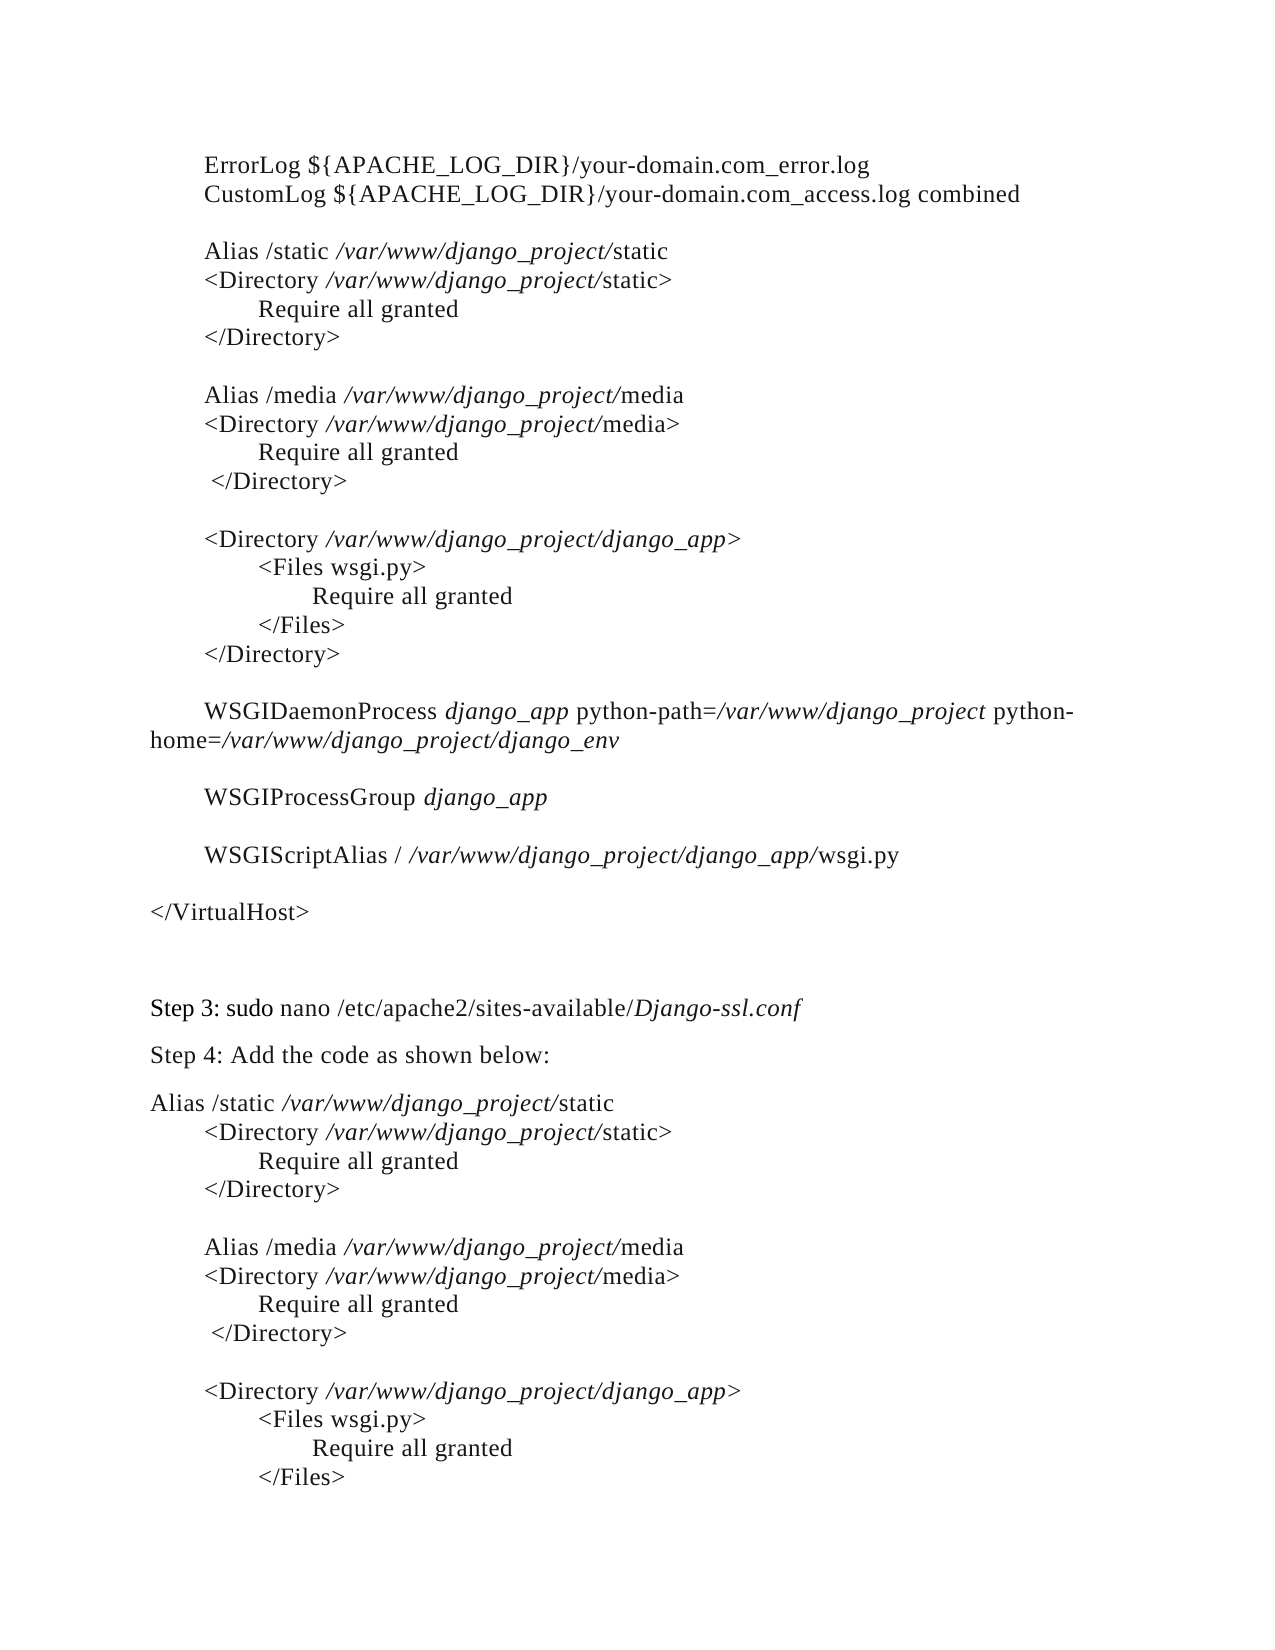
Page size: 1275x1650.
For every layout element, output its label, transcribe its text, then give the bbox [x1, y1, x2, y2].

text Alias /media /var/www/django_project/media [150, 380, 1125, 409]
text Require all granted [150, 294, 1125, 322]
text <Files wsgi.py> [150, 552, 1125, 581]
text </Directory> [150, 466, 1125, 495]
text </Directory> [150, 1174, 1125, 1203]
text </Files> [150, 1462, 1125, 1491]
text Alias /media /var/www/django_project/media [150, 1232, 1125, 1261]
text <Files wsgi.py> [150, 1404, 1125, 1433]
text <Directory /var/www/django_project/django_app> [150, 1376, 1125, 1404]
text Require all granted [150, 437, 1125, 466]
text Require all granted [150, 1433, 1125, 1462]
text </Directory> [150, 639, 1125, 667]
text Require all granted [150, 581, 1125, 610]
text WSGIScriptAlias / /var/www/django_project/django_app/wsgi.py [150, 840, 1125, 869]
text Alias /static /var/www/django_project/static [150, 1088, 1125, 1117]
text <Directory /var/www/django_project/static> [150, 265, 1125, 294]
text Alias /static /var/www/django_project/static [150, 236, 1125, 265]
text Require all granted [150, 1146, 1125, 1174]
text Step 3: sudo nano /etc/apache2/sites-available/Django-ssl.conf [150, 993, 1125, 1022]
text WSGIDaemonProcess django_app python-path=/var/www/django_project python-home=/var/www/django_project/django_env [150, 696, 1125, 754]
text </Directory> [150, 1318, 1125, 1347]
text Step 4: Add the code as shown below: [150, 1041, 1125, 1069]
text CustomLog ${APACHE_LOG_DIR}/your-domain.com_access.log combined [150, 179, 1125, 207]
text <Directory /var/www/django_project/media> [150, 1261, 1125, 1289]
text <Directory /var/www/django_project/static> [150, 1117, 1125, 1146]
text WSGIProcessGroup django_app [150, 782, 1125, 811]
text </Directory> [150, 322, 1125, 351]
text </Files> [150, 610, 1125, 639]
text <Directory /var/www/django_project/media> [150, 409, 1125, 437]
text <Directory /var/www/django_project/django_app> [150, 524, 1125, 552]
text Require all granted [150, 1289, 1125, 1318]
text </VirtualHost> [150, 897, 1125, 926]
text ErrorLog ${APACHE_LOG_DIR}/your-domain.com_error.log [150, 150, 1125, 179]
